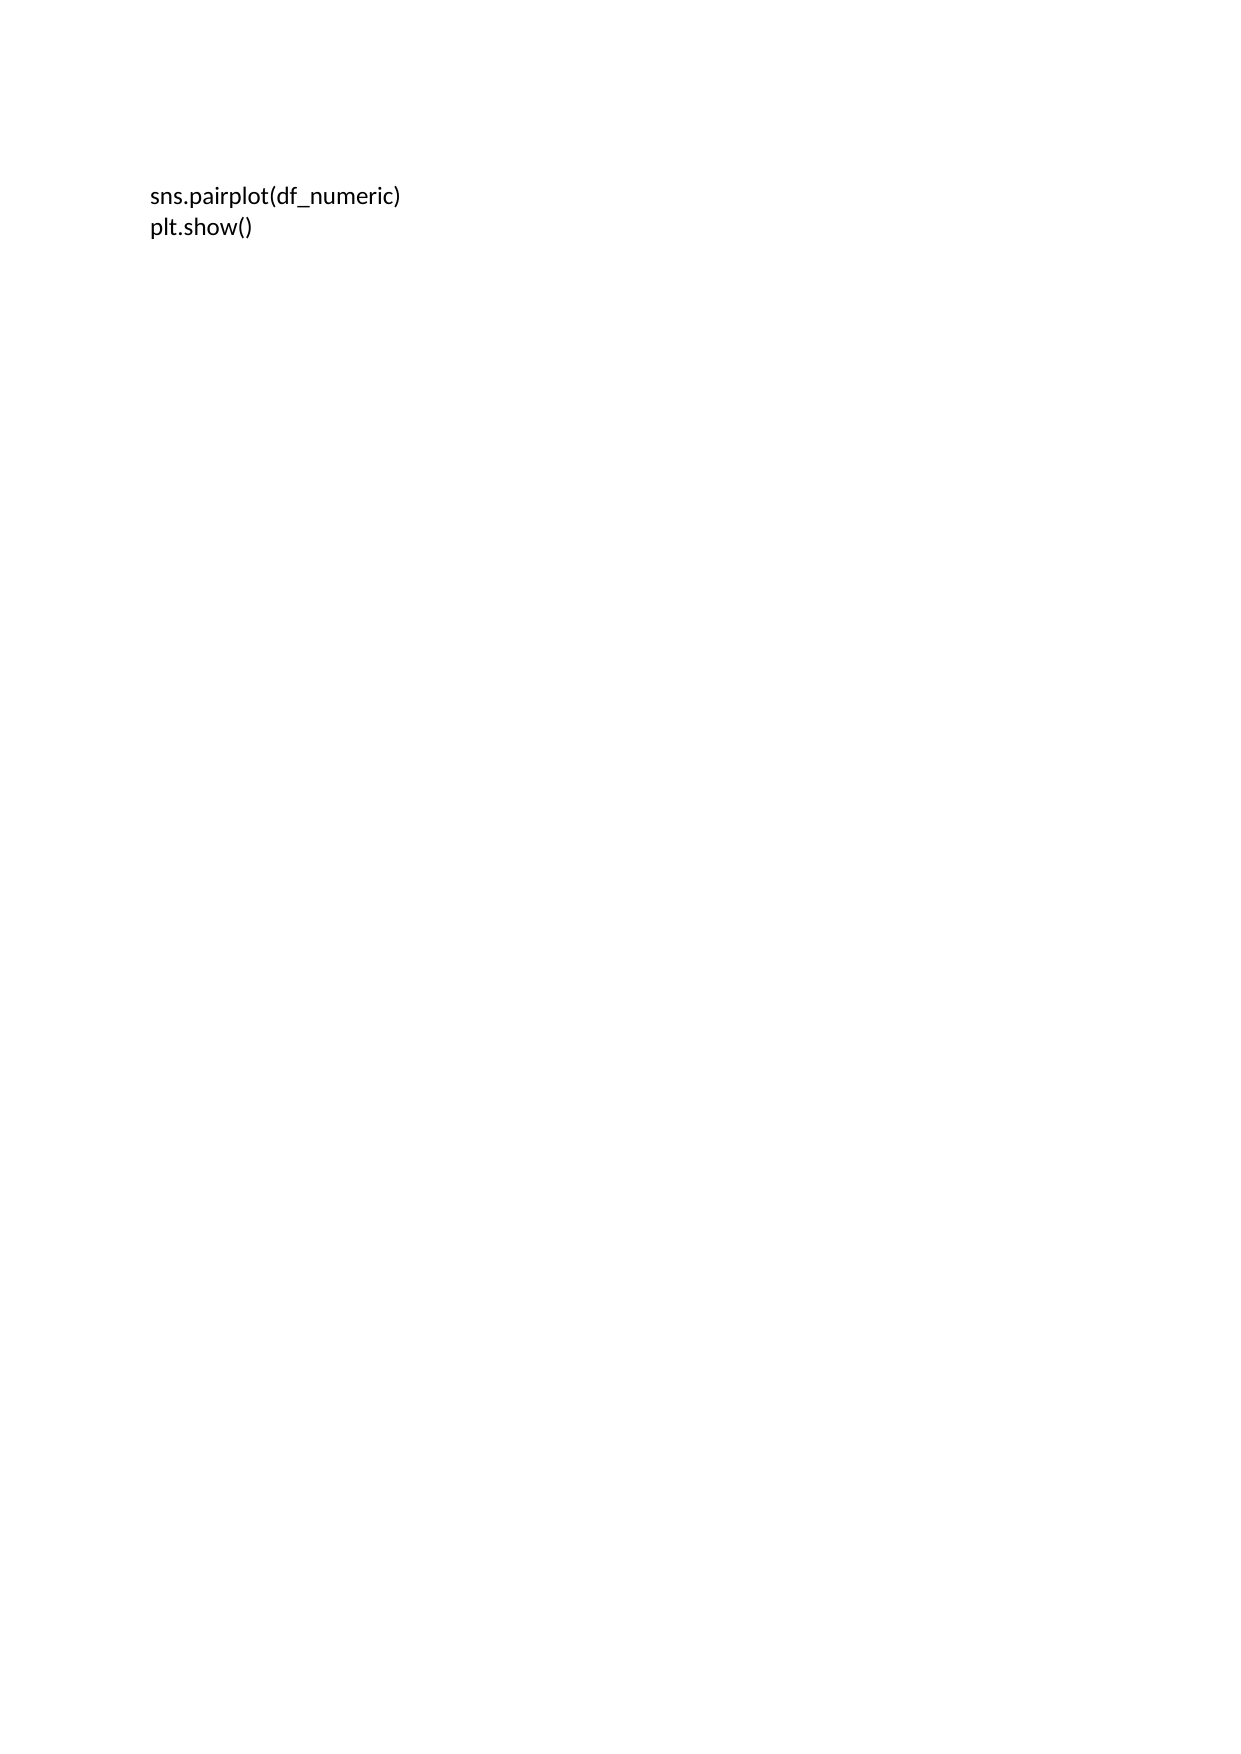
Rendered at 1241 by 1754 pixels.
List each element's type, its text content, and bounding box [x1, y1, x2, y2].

text sns.pairplot(df_numeric) [150, 181, 1090, 211]
text plt.show() [150, 211, 1090, 242]
